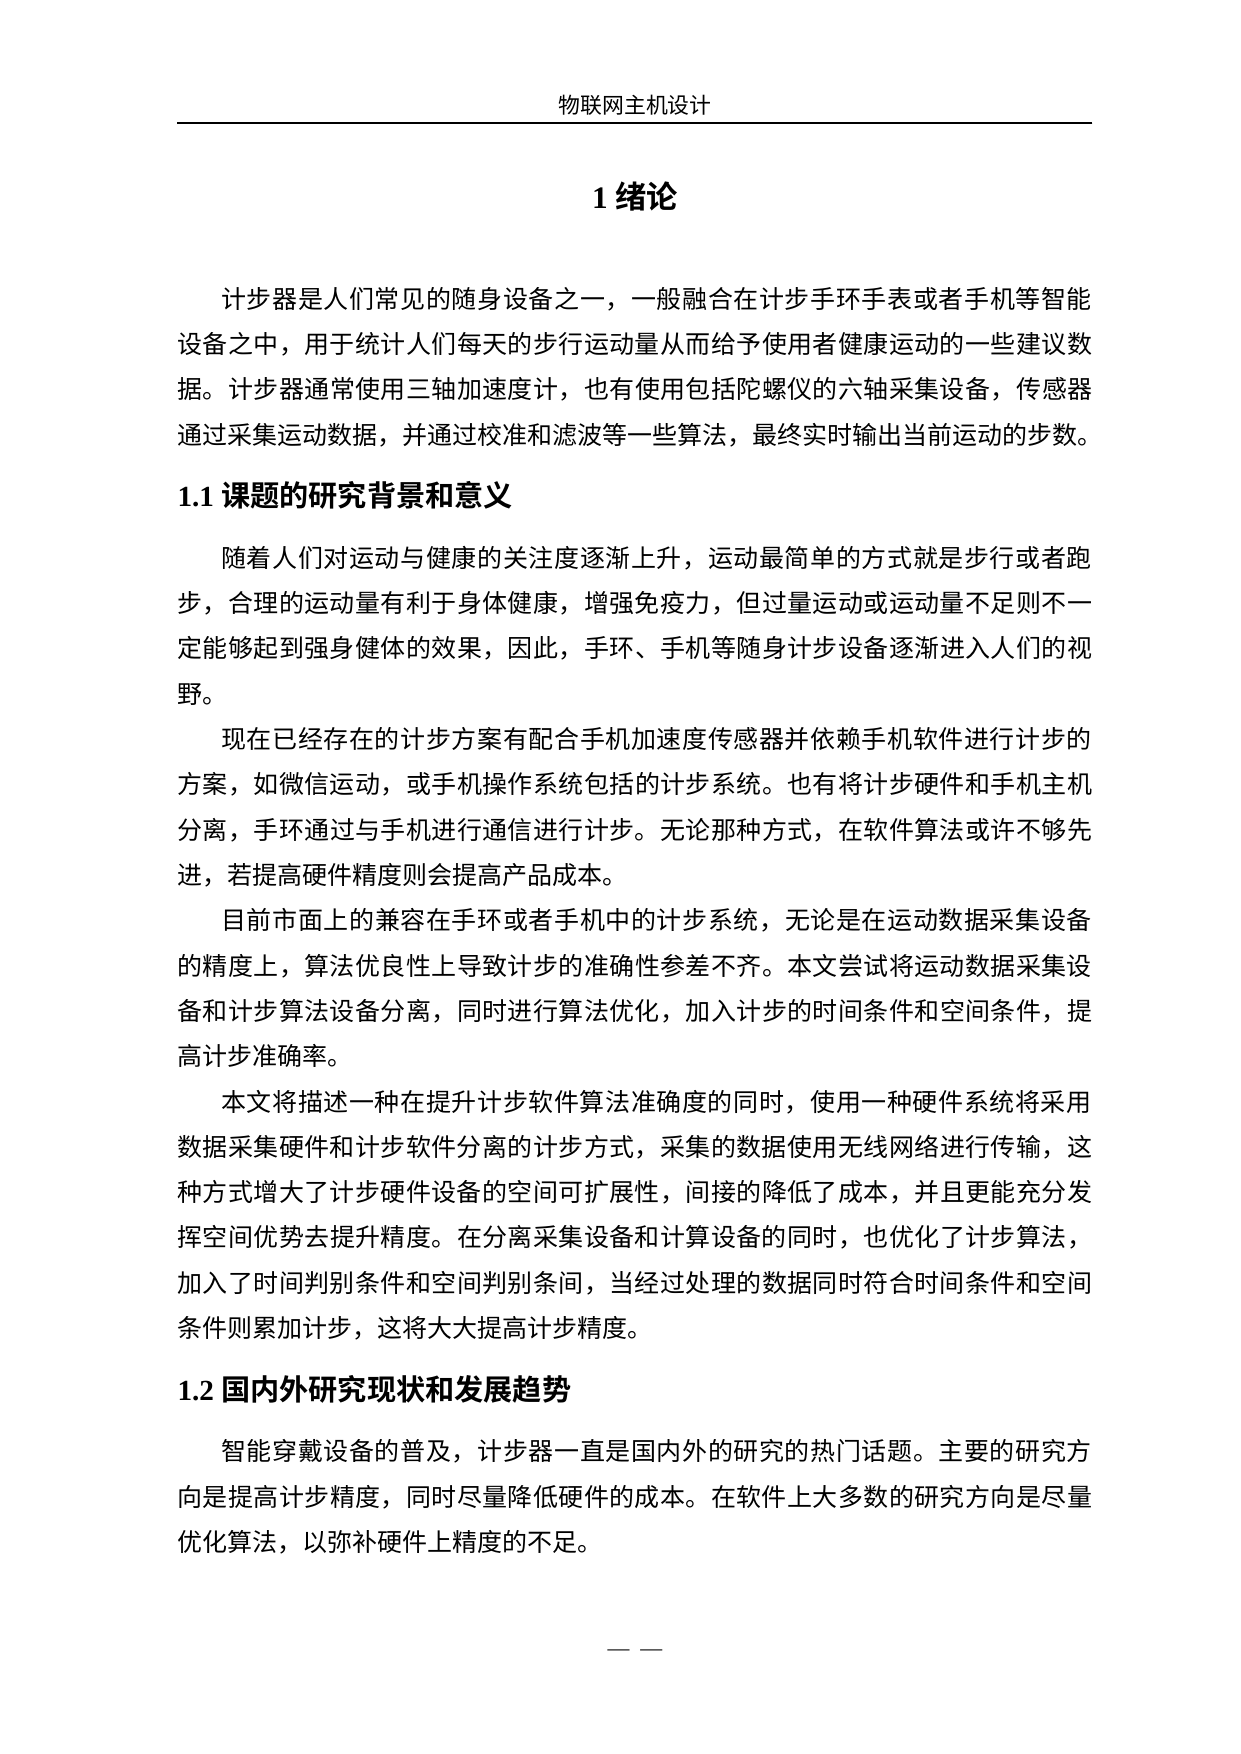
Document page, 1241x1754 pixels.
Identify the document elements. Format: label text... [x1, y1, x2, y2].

text 智能穿戴设备的普及，计步器一直是国内外的研究的热门话题。主要的研究方向是提高计步精度，同时尽量降低硬件的成本。在软件上大多数的研究方向是尽量优化算法，以弥补硬件上精度的不足。 [177, 1432, 1092, 1558]
text 随着人们对运动与健康的关注度逐渐上升，运动最简单的方式就是步行或者跑步，合理的运动量有利于身体健康，增强免疫力，但过量运动或运动量不足则不一定能够起到强身健体的效果，因此，手环、手机等随身计步设备逐渐进入人们的视野。 [177, 538, 1092, 710]
text 计步器是人们常见的随身设备之一，一般融合在计步手环手表或者手机等智能设备之中，用于统计人们每天的步行运动量从而给予使用者健康运动的一些建议数据。计步器通常使用三轴加速度计，也有使用包括陀螺仪的六轴采集设备，传感器通过采集运动数据，并通过校准和滤波等一些算法，最终实时输出当前运动的步数。 [177, 279, 1092, 451]
text 本文将描述一种在提升计步软件算法准确度的同时，使用一种硬件系统将采用数据采集硬件和计步软件分离的计步方式，采集的数据使用无线网络进行传输，这种方式增大了计步硬件设备的空间可扩展性，间接的降低了成本，并且更能充分发挥空间优势去提升精度。在分离采集设备和计算设备的同时，也优化了计步算法，加入了时间判别条件和空间判别条间，当经过处理的数据同时符合时间条件和空间条件则累加计步，这将大大提高计步精度。 [177, 1082, 1092, 1345]
subtitle 课题的研究背景和意义 [177, 473, 1092, 515]
subtitle 绪论 [177, 173, 1092, 218]
subtitle 国内外研究现状和发展趋势 [177, 1366, 1092, 1409]
text 目前市面上的兼容在手环或者手机中的计步系统，无论是在运动数据采集设备的精度上，算法优良性上导致计步的准确性参差不齐。本文尝试将运动数据采集设备和计步算法设备分离，同时进行算法优化，加入计步的时间条件和空间条件，提高计步准确率。 [177, 901, 1092, 1073]
text 现在已经存在的计步方案有配合手机加速度传感器并依赖手机软件进行计步的方案，如微信运动，或手机操作系统包括的计步系统。也有将计步硬件和手机主机分离，手环通过与手机进行通信进行计步。无论那种方式，在软件算法或许不够先进，若提高硬件精度则会提高产品成本。 [177, 719, 1092, 892]
